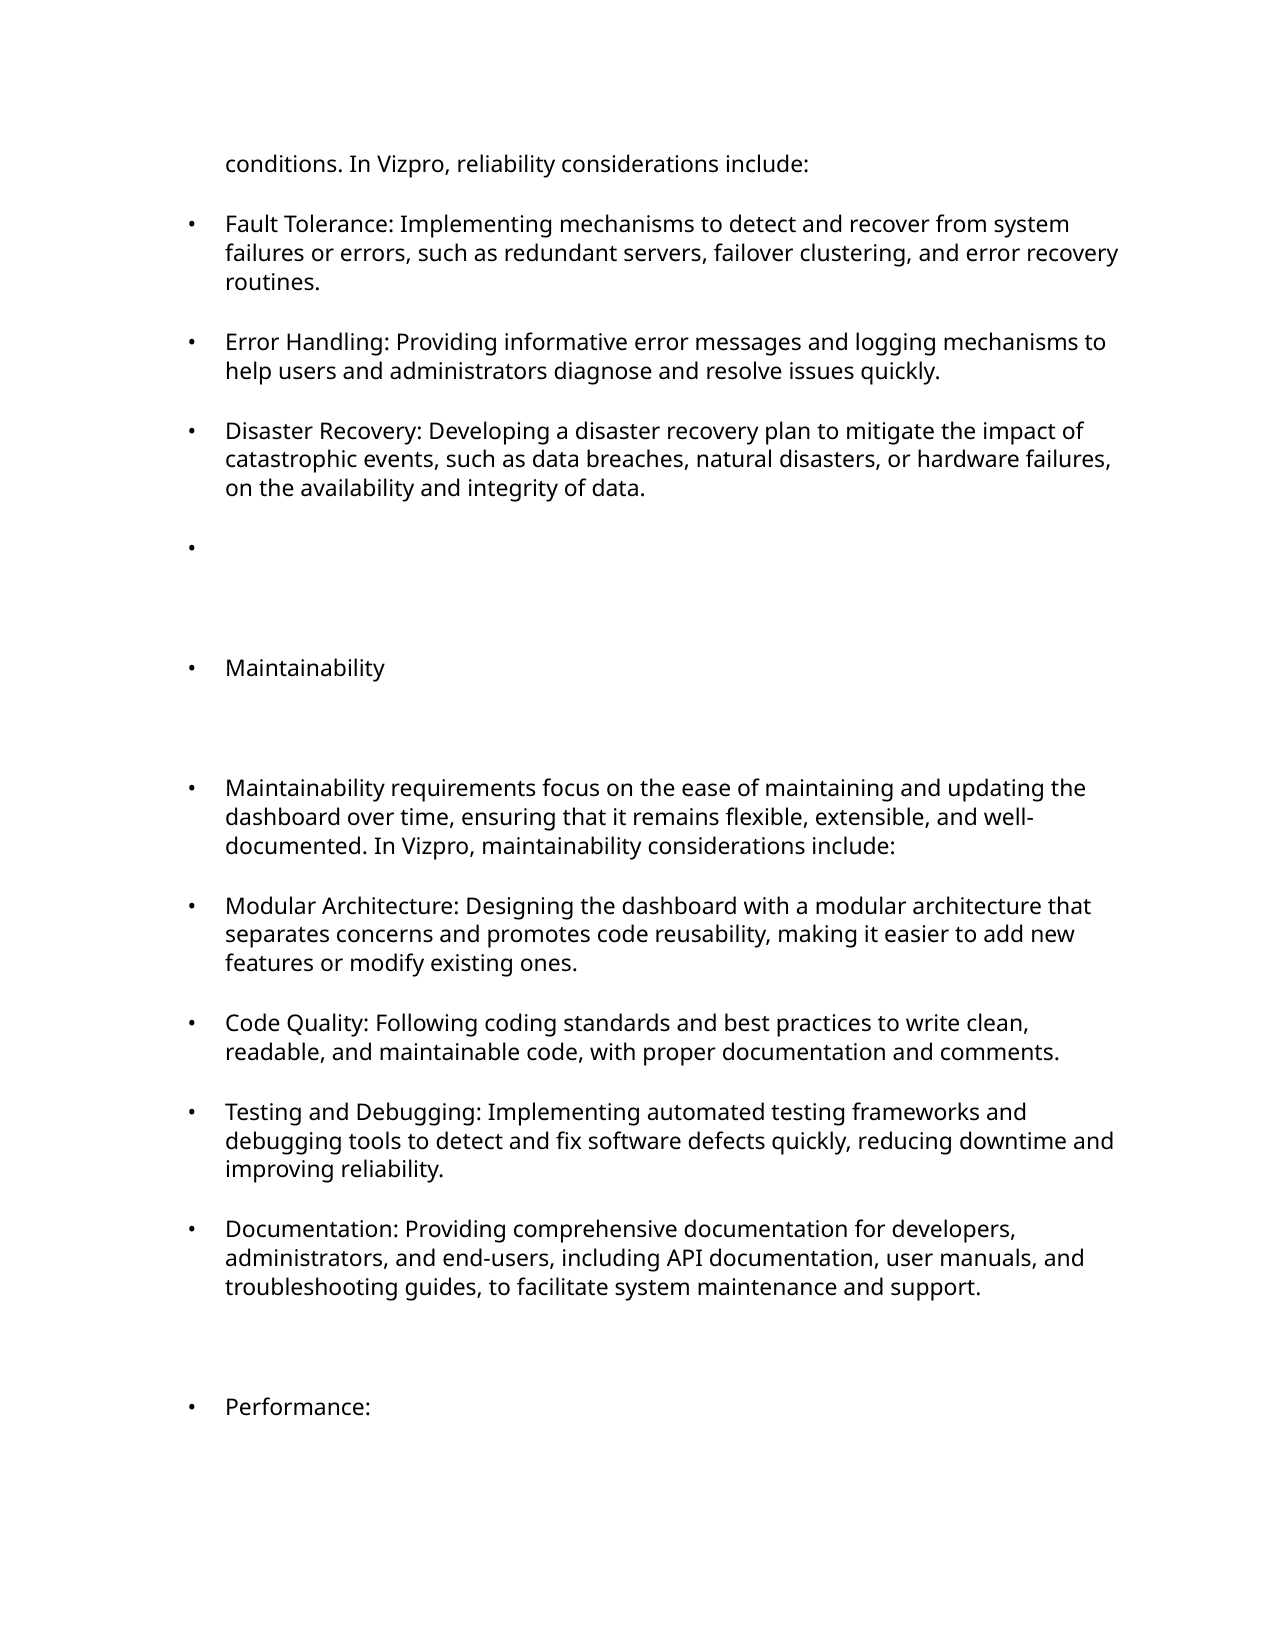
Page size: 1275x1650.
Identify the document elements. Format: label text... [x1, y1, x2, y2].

list Code Quality: Following coding standards and best practices to write clean, readable, and maintainable code, with proper documentation and comments. [187, 1009, 1125, 1066]
list Performance: [187, 1392, 1125, 1421]
list Maintainability requirements focus on the ease of maintaining and updating the dashboard over time, ensuring that it remains flexible, extensible, and well-documented. In Vizpro, maintainability considerations include: [187, 774, 1125, 860]
list Fault Tolerance: Implementing mechanisms to detect and recover from system failures or errors, such as redundant servers, failover clustering, and error recovery routines. [187, 210, 1125, 296]
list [187, 150, 1125, 179]
list Modular Architecture: Designing the dashboard with a modular architecture that separates concerns and promotes code reusability, making it easier to add new features or modify existing ones. [187, 891, 1125, 977]
list Testing and Debugging: Implementing automated testing frameworks and debugging tools to detect and fix software defects quickly, reducing downtime and improving reliability. [187, 1097, 1125, 1184]
list Disaster Recovery: Developing a disaster recovery plan to mitigate the impact of catastrophic events, such as data breaches, natural disasters, or hardware failures, on the availability and integrity of data. [187, 416, 1125, 502]
list Documentation: Providing comprehensive documentation for developers, administrators, and end-users, including API documentation, user manuals, and troubleshooting guides, to facilitate system maintenance and support. [187, 1215, 1125, 1301]
list Maintainability [187, 654, 1125, 682]
list Error Handling: Providing informative error messages and logging mechanisms to help users and administrators diagnose and resolve issues quickly. [187, 327, 1125, 385]
